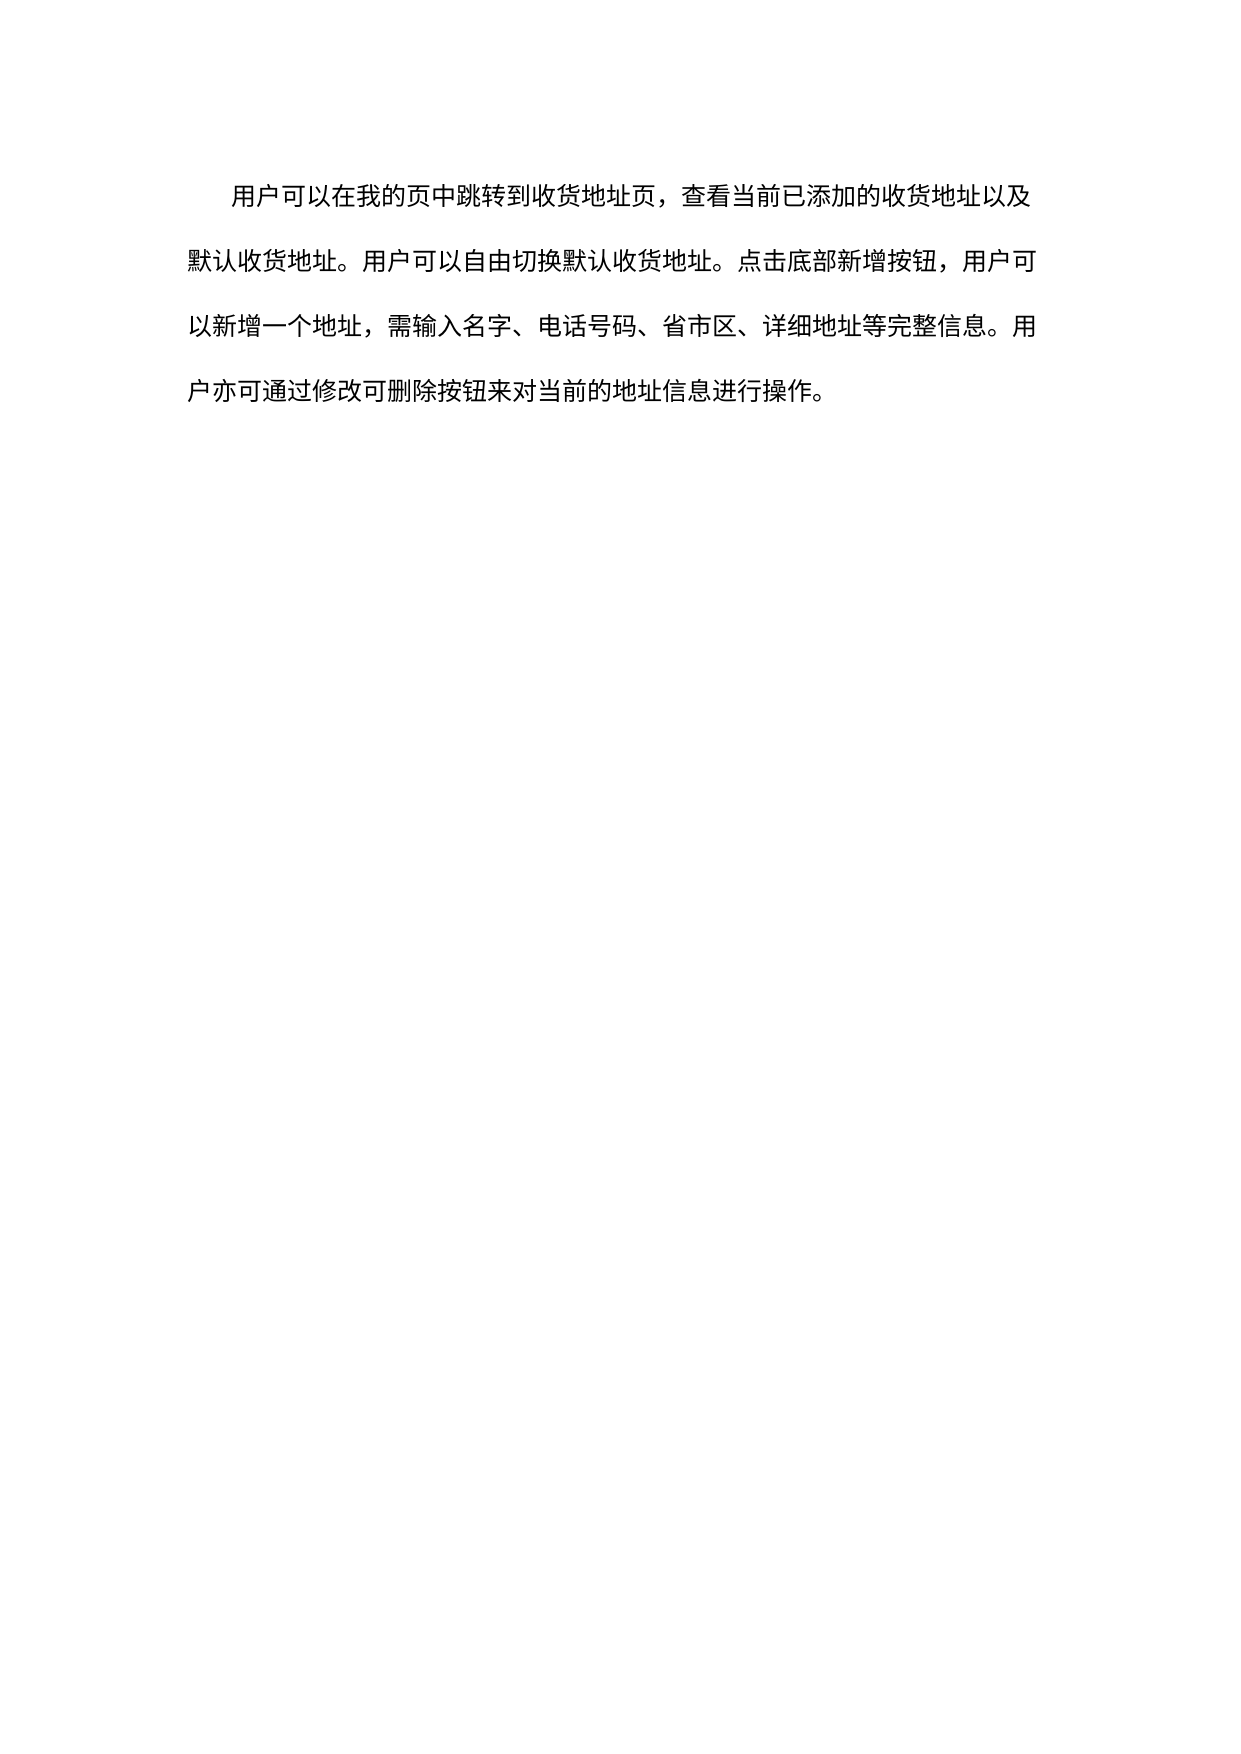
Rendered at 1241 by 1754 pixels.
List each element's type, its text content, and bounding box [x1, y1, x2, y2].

text 用户可以在我的页中跳转到收货地址页，查看当前已添加的收货地址以及默认收货地址。用户可以自由切换默认收货地址。点击底部新增按钮，用户可以新增一个地址，需输入名字、电话号码、省市区、详细地址等完整信息。用户亦可通过修改可删除按钮来对当前的地址信息进行操作。 [187, 162, 1053, 422]
